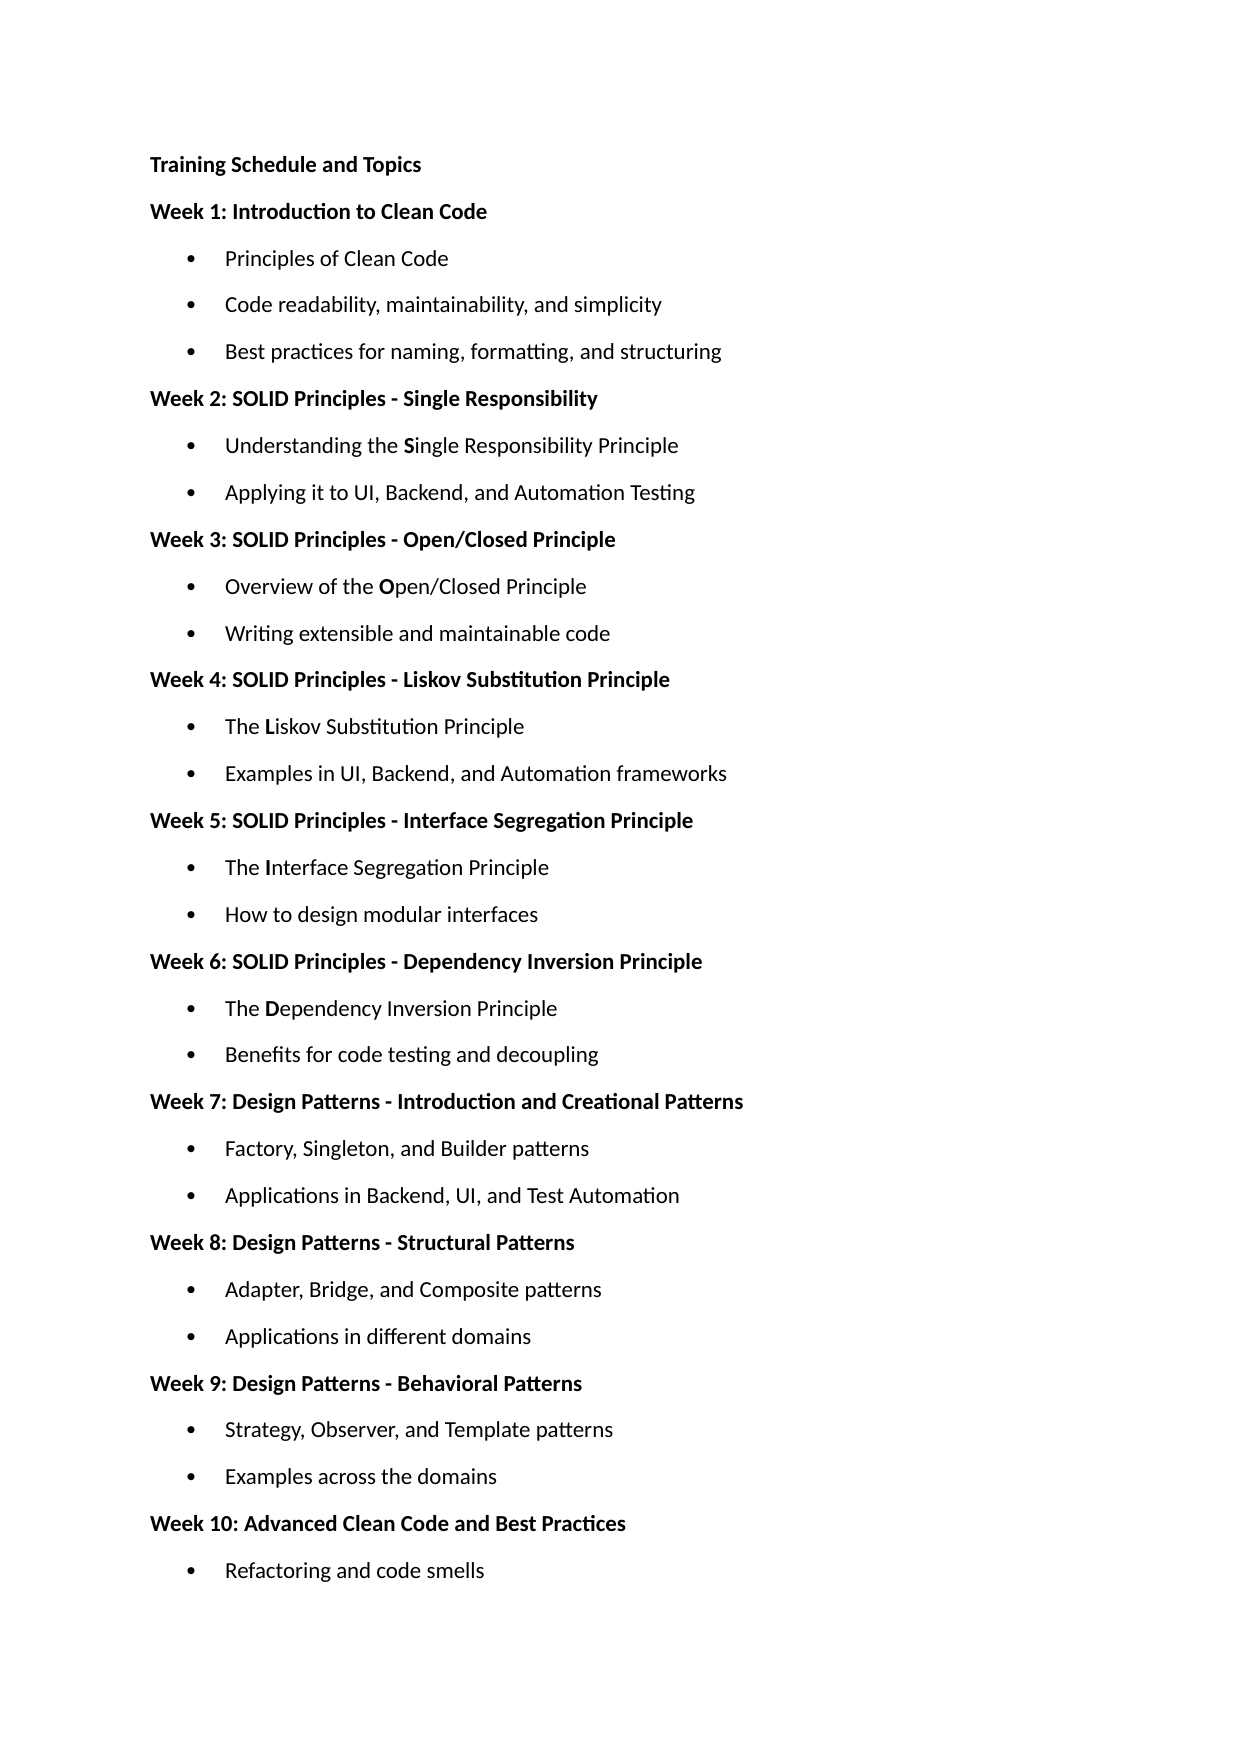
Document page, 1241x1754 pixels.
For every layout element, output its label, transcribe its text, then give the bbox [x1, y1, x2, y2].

list How to design modular interfaces [187, 900, 1090, 928]
list Principles of Clean Code [187, 244, 1090, 272]
list Strategy, Observer, and Template patterns [187, 1416, 1090, 1444]
list Factory, Singleton, and Builder patterns [187, 1134, 1090, 1162]
list Understanding the Single Responsibility Principle [187, 431, 1090, 459]
text Week 7: Design Patterns - Introduction and Creational Patterns [150, 1087, 1090, 1116]
text Week 8: Design Patterns - Structural Patterns [150, 1228, 1090, 1256]
list Code readability, maintainability, and simplicity [187, 291, 1090, 319]
text Week 9: Design Patterns - Behavioral Patterns [150, 1369, 1090, 1397]
text Week 5: SOLID Principles - Interface Segregation Principle [150, 806, 1090, 834]
list Applying it to UI, Backend, and Automation Testing [187, 478, 1090, 506]
list Adapter, Bridge, and Composite patterns [187, 1275, 1090, 1303]
list Applications in different domains [187, 1322, 1090, 1350]
list Benefits for code testing and decoupling [187, 1041, 1090, 1069]
text Week 1: Introduction to Clean Code [150, 197, 1090, 225]
text Week 6: SOLID Principles - Dependency Inversion Principle [150, 947, 1090, 975]
list Writing extensible and maintainable code [187, 619, 1090, 647]
text Week 4: SOLID Principles - Liskov Substitution Principle [150, 666, 1090, 694]
text Week 10: Advanced Clean Code and Best Practices [150, 1509, 1090, 1537]
list Examples in UI, Backend, and Automation frameworks [187, 759, 1090, 787]
text Week 3: SOLID Principles - Open/Closed Principle [150, 525, 1090, 553]
text Training Schedule and Topics [150, 150, 1090, 178]
list Overview of the Open/Closed Principle [187, 572, 1090, 600]
list The Liskov Substitution Principle [187, 712, 1090, 741]
list Applications in Backend, UI, and Test Automation [187, 1181, 1090, 1209]
list Best practices for naming, formatting, and structuring [187, 337, 1090, 366]
text Week 2: SOLID Principles - Single Responsibility [150, 384, 1090, 412]
list The Interface Segregation Principle [187, 853, 1090, 881]
list Refactoring and code smells [187, 1556, 1090, 1584]
list Examples across the domains [187, 1462, 1090, 1491]
list The Dependency Inversion Principle [187, 994, 1090, 1022]
